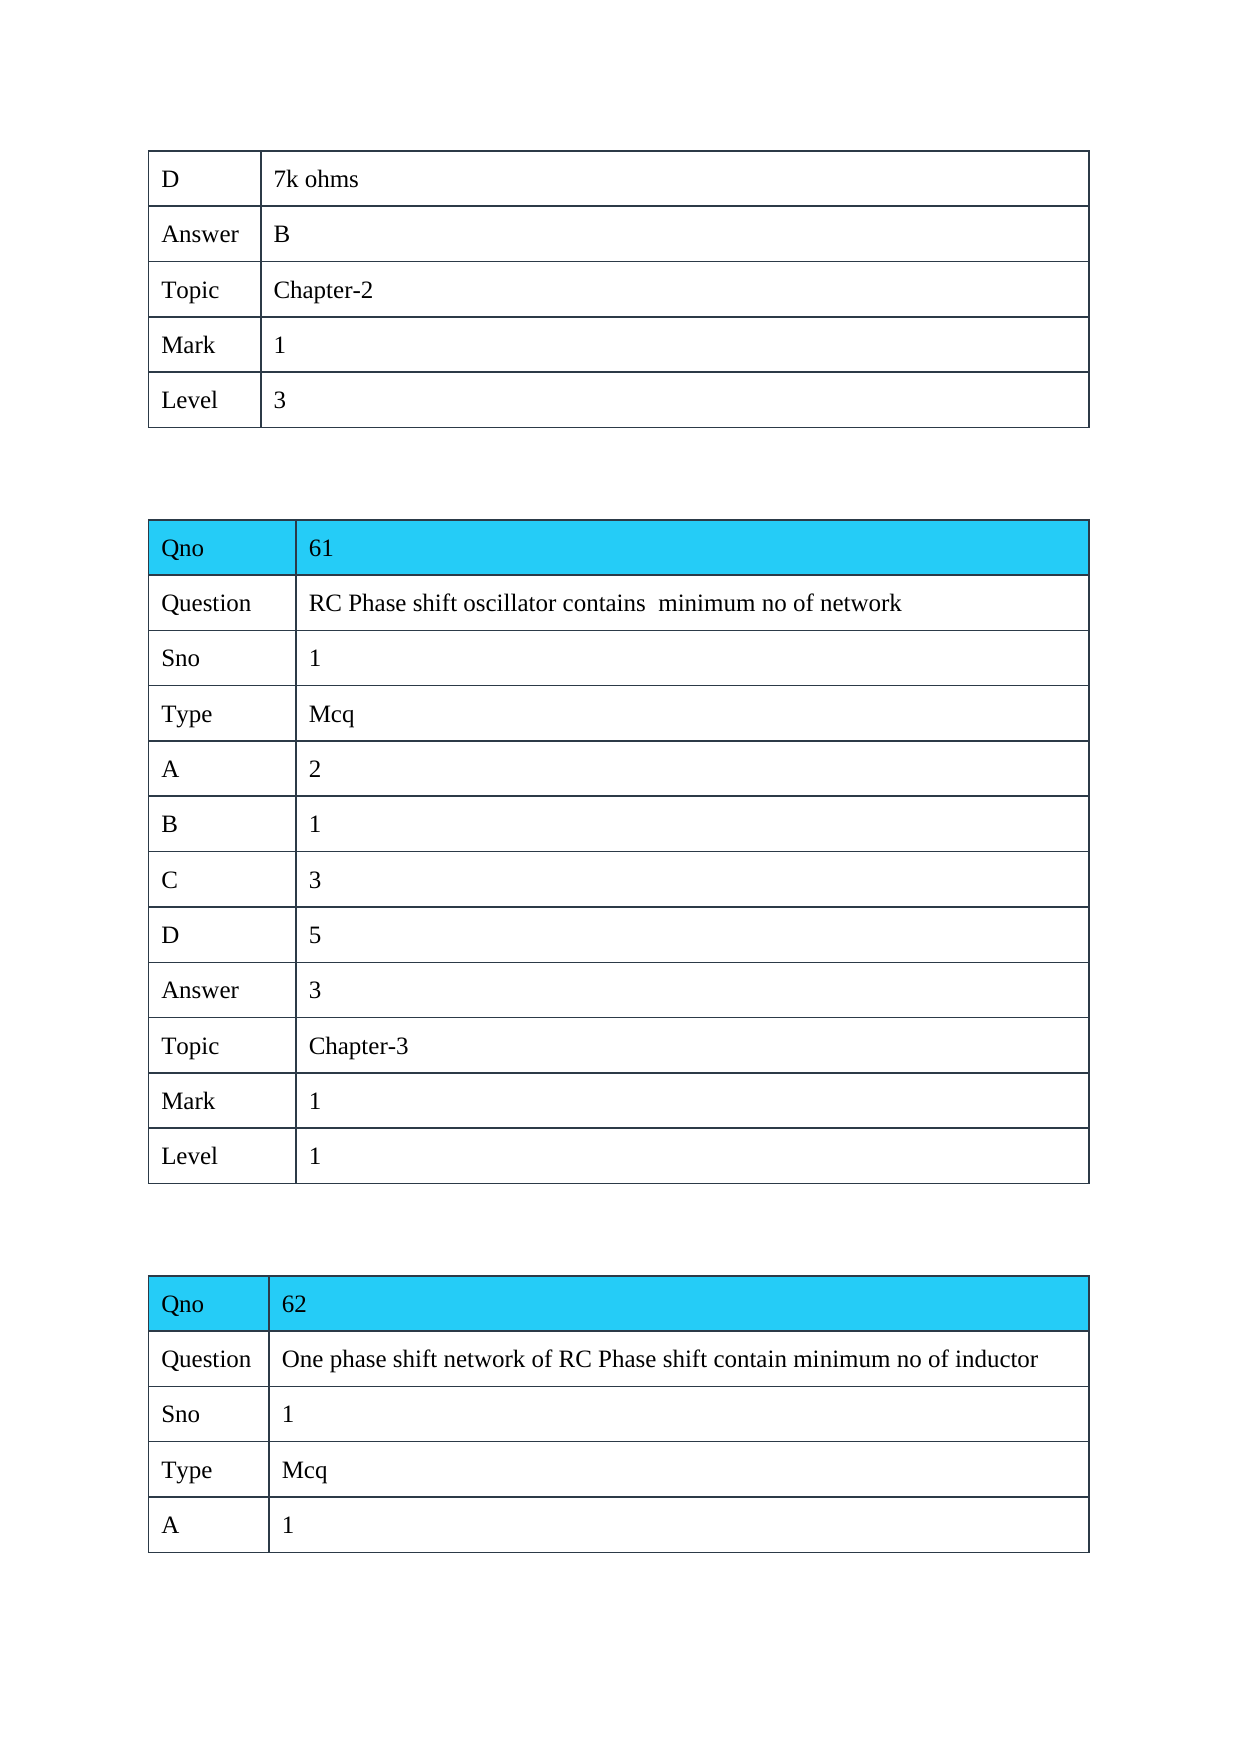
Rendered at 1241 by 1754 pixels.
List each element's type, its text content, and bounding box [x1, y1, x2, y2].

table_cell A [149, 742, 295, 795]
table_cell Sno [149, 1387, 268, 1441]
table_cell Chapter-3 [297, 1018, 1088, 1072]
table_cell 2 [297, 742, 1088, 795]
table_cell Answer [149, 963, 295, 1017]
table_cell 1 [297, 797, 1088, 851]
table_cell Mark [149, 318, 260, 371]
table_cell Mcq [297, 686, 1088, 740]
table_cell Type [149, 686, 295, 740]
table_cell Level [149, 1129, 295, 1183]
table_cell One phase shift network of RC Phase shift contain minimum no of inductor [270, 1332, 1088, 1386]
table_header 61 [297, 521, 1088, 574]
table_header Qno [149, 521, 295, 574]
table_cell A [149, 1498, 268, 1551]
table_cell Type [149, 1442, 268, 1496]
table_cell Mcq [270, 1442, 1088, 1496]
table_cell 3 [297, 852, 1088, 906]
table_cell 1 [297, 1074, 1088, 1127]
table_cell 1 [262, 318, 1088, 371]
table_cell Question [149, 576, 295, 629]
table_cell 1 [297, 631, 1088, 685]
table_cell 3 [262, 373, 1088, 427]
table_cell Level [149, 373, 260, 427]
table_cell 3 [297, 963, 1088, 1017]
table_cell Question [149, 1332, 268, 1386]
table_cell C [149, 852, 295, 906]
table_cell B [149, 797, 295, 851]
table_header Qno [149, 1277, 268, 1330]
table_header 62 [270, 1277, 1088, 1330]
table_cell 1 [297, 1129, 1088, 1183]
table_cell 5 [297, 908, 1088, 961]
table_cell Mark [149, 1074, 295, 1127]
table_cell 1 [270, 1498, 1088, 1551]
table_cell Topic [149, 262, 260, 316]
table_cell 1 [270, 1387, 1088, 1441]
table_cell D [149, 908, 295, 961]
table_cell Answer [149, 207, 260, 261]
table_cell Topic [149, 1018, 295, 1072]
table_cell RC Phase shift oscillator contains minimum no of network [297, 576, 1088, 629]
table_cell Sno [149, 631, 295, 685]
table_cell B [262, 207, 1088, 261]
table_cell 7k ohms [262, 152, 1088, 205]
table_cell Chapter-2 [262, 262, 1088, 316]
table_cell D [149, 152, 260, 205]
